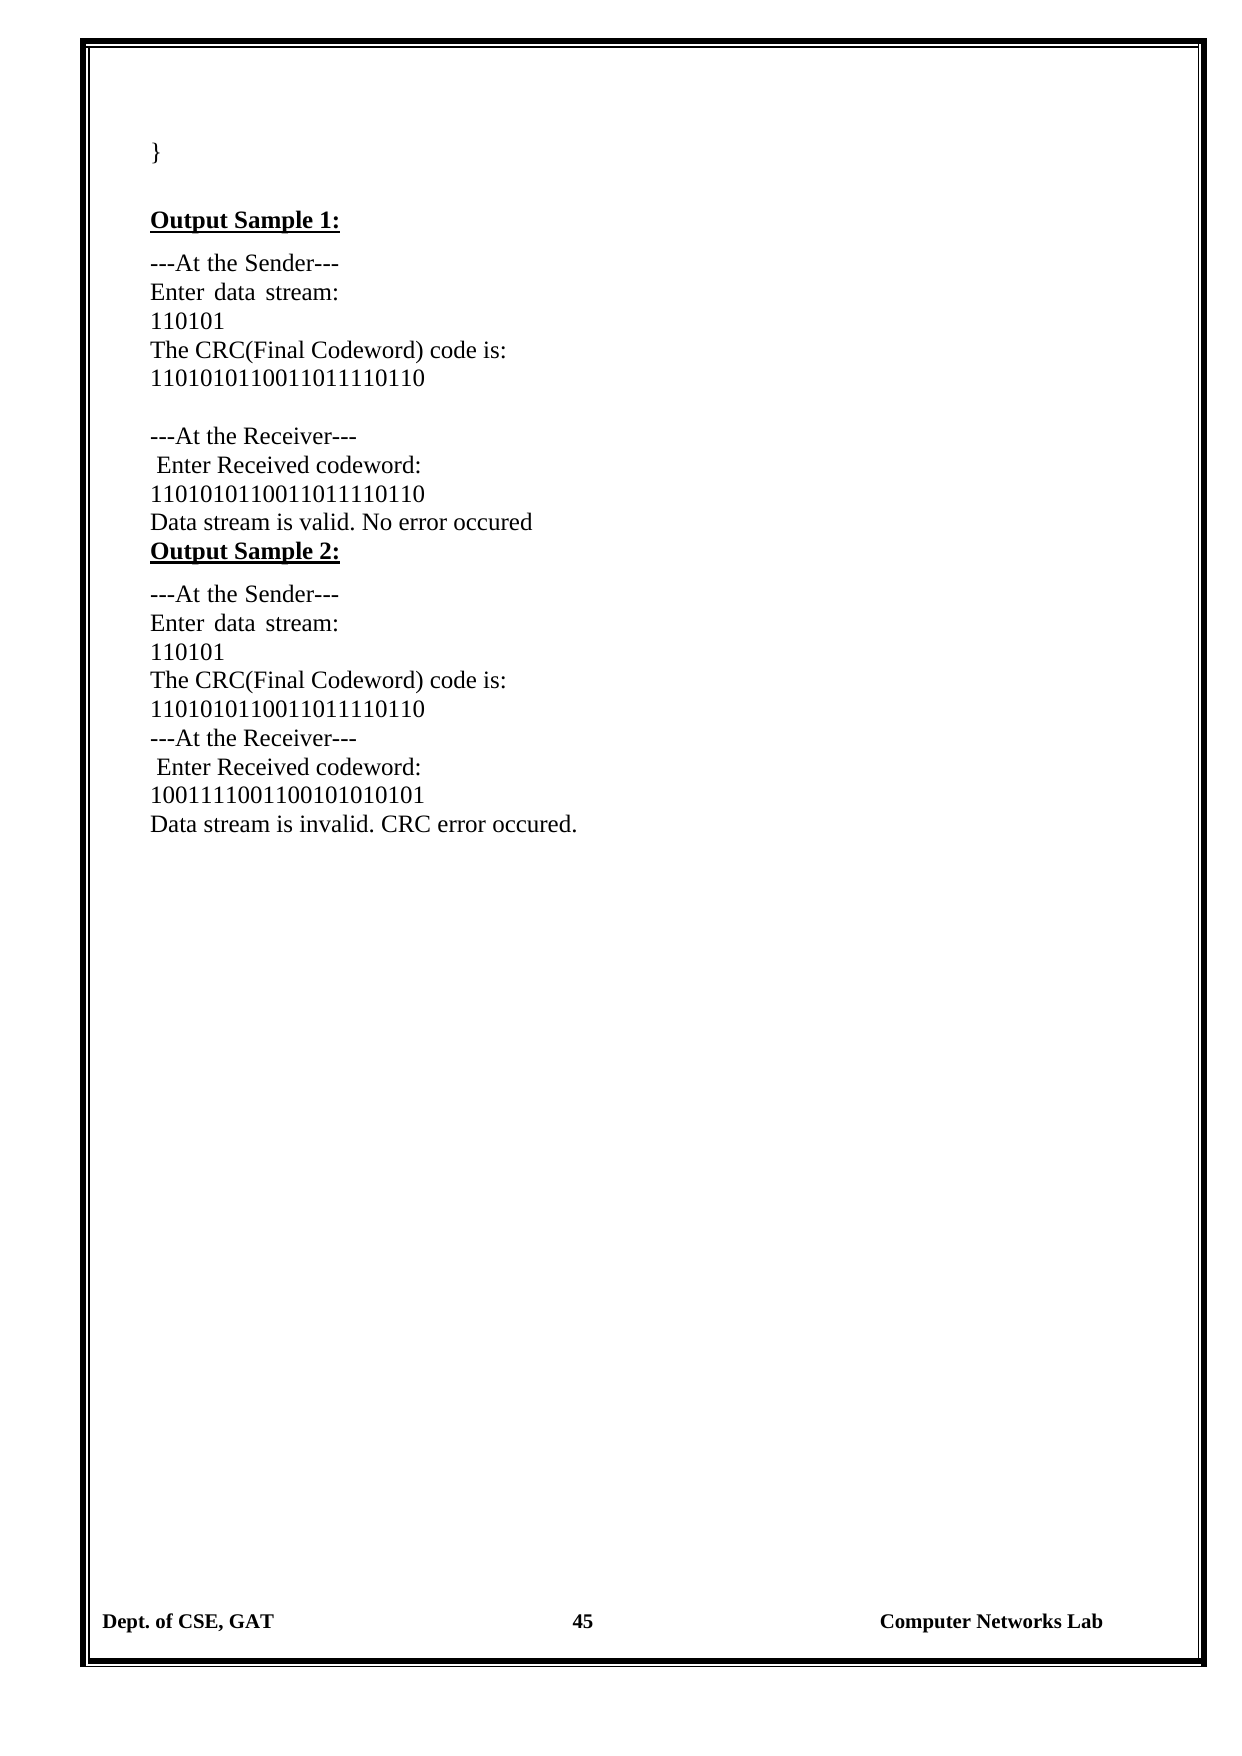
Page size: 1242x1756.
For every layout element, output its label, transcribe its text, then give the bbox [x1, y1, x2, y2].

text ---At the Sender--- Enter data stream: 110101 [150, 579, 339, 666]
text Enter Received codeword: 1001111001100101010101 [150, 752, 427, 809]
subtitle Output Sample 2: [150, 536, 1185, 565]
text ---At the Receiver--- [150, 723, 1185, 752]
text Data stream is invalid. CRC error occured. [150, 809, 1185, 838]
text } [150, 137, 1180, 166]
text Data stream is valid. No error occured [150, 507, 1185, 536]
text The CRC(Final Codeword) code is: 1101010110011011110110 [150, 335, 509, 392]
text Output Sample 1: [150, 206, 1185, 234]
text ---At the Receiver--- [150, 421, 1185, 450]
text ---At the Sender--- Enter data stream: 110101 [150, 248, 339, 335]
text The CRC(Final Codeword) code is: 1101010110011011110110 [150, 666, 509, 723]
text Enter Received codeword: 1101010110011011110110 [150, 450, 427, 507]
